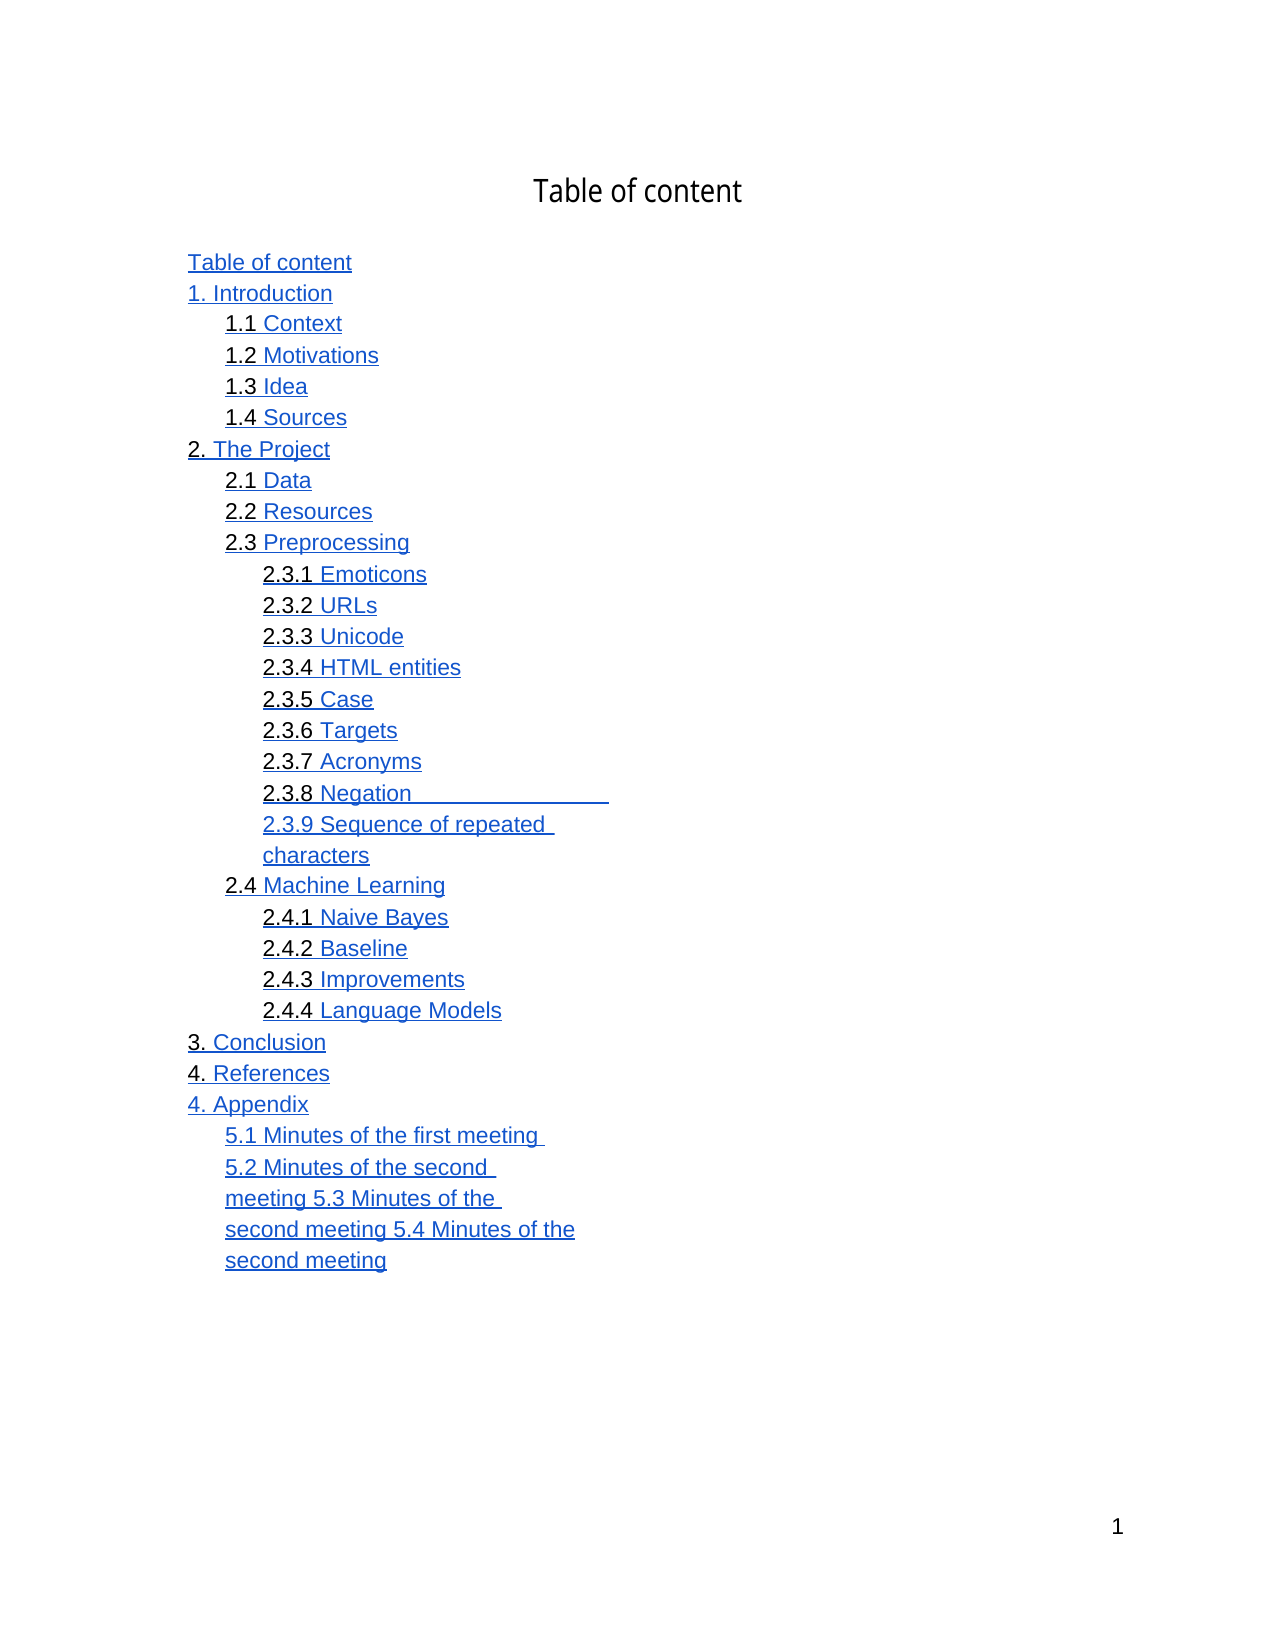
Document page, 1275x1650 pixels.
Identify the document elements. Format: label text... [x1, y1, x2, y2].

list Context [225, 311, 1142, 337]
list Idea [225, 373, 1142, 399]
subtitle Table of content [163, 168, 1112, 212]
text 5.1 Minutes of the first meeting 5.2 Minutes of the second meeting 5.3 Minutes of the second meeting 5.4 Minutes of the second meeting [225, 1122, 575, 1238]
list Data [225, 467, 1142, 493]
list Language Models [262, 997, 1142, 1024]
list HTML entities [262, 654, 1142, 681]
list Pre­processing [225, 529, 1142, 556]
list Acronyms [262, 748, 1142, 774]
list Resources [225, 498, 1142, 524]
list Conclusion [187, 1029, 1142, 1055]
list Improvements [262, 966, 1142, 992]
list Unicode [262, 623, 1142, 649]
list Negation 2.3.9 Sequence of repeated characters [262, 779, 659, 868]
list Sources [225, 404, 1142, 431]
list URLs [262, 592, 1142, 618]
list Machine Learning [225, 873, 1142, 899]
list References [187, 1060, 1142, 1086]
list The Project [187, 436, 1142, 462]
list Emoticons [262, 561, 1142, 587]
list Case [262, 686, 1142, 712]
text 4. Appendix [187, 1091, 1142, 1117]
list Naive Bayes [262, 904, 1142, 930]
text 5.1 Minutes of the first meeting 5.2 Minutes of the second meeting 5.3 Minutes of the second meeting 5.4 Minutes of the second meeting [225, 1240, 575, 1273]
list Targets [262, 717, 1142, 743]
list Baseline [262, 935, 1142, 961]
text Table of content 1. Introduction [187, 249, 354, 306]
list Motivations [225, 342, 1142, 368]
